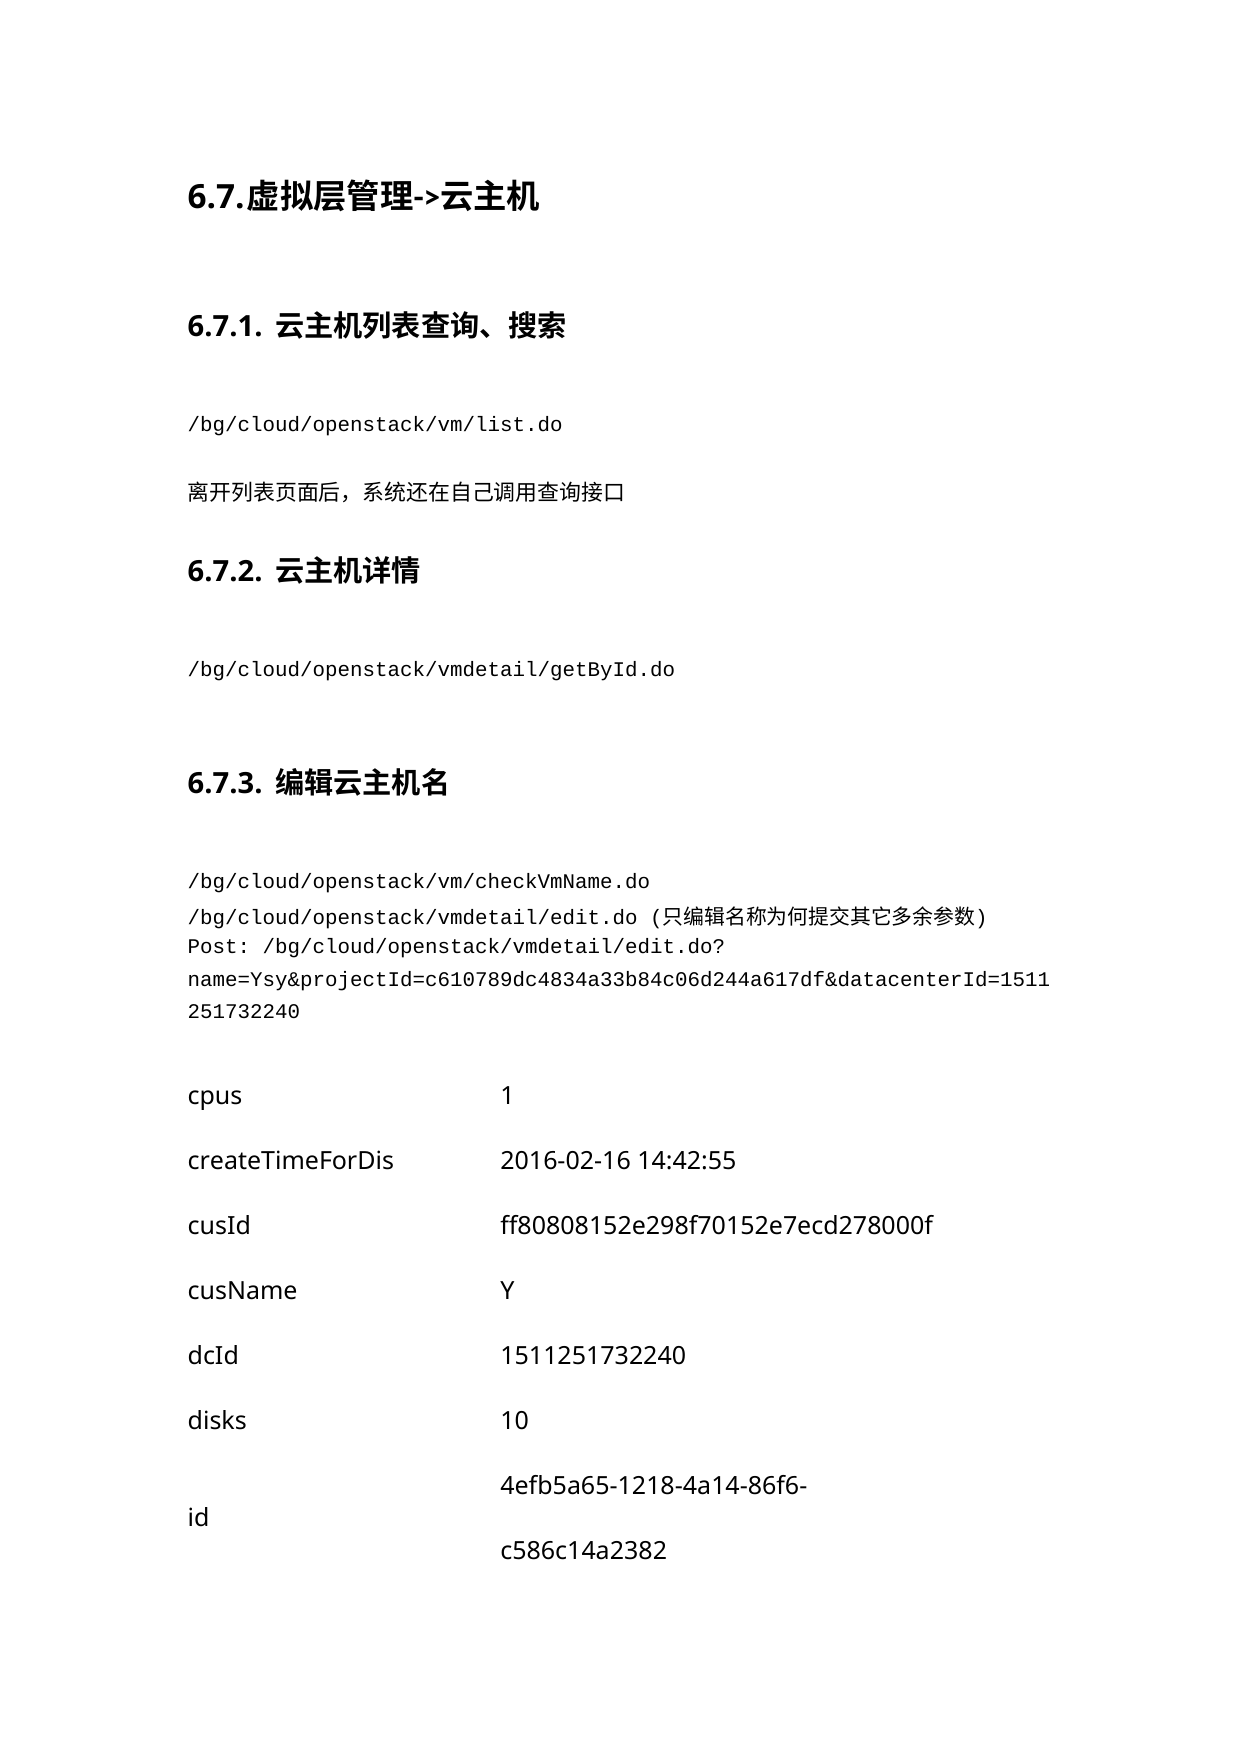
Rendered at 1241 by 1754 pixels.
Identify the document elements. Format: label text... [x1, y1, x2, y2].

table_cell 4efb5a65-1218-4a14-86f6-c586c14a2382 [500, 1452, 950, 1582]
table_cell ff80808152e298f70152e7ecd278000f [500, 1192, 950, 1257]
table_cell id [188, 1452, 500, 1582]
text /bg/cloud/openstack/vmdetail/edit.do (只编辑名称为何提交其它多余参数) [187, 899, 1053, 932]
text Post: /bg/cloud/openstack/vmdetail/edit.do?name=Ysy&projectId=c610789dc4834a33b84c06d244a617df&datacenterId=1511251732240 [187, 932, 1053, 1029]
subtitle 编辑云主机名 [187, 749, 1053, 814]
table_cell cusId [188, 1192, 500, 1257]
table_cell Y [500, 1257, 950, 1322]
subtitle 虚拟层管理->云主机 [187, 162, 1053, 227]
text /bg/cloud/openstack/vm/checkVmName.do [187, 867, 1053, 899]
text /bg/cloud/openstack/vm/list.do [187, 409, 1053, 442]
table_cell cusName [188, 1257, 500, 1322]
table_header cpus [188, 1062, 500, 1127]
table_header 1 [500, 1062, 950, 1127]
table_cell dcId [188, 1322, 500, 1387]
table_cell 1511251732240 [500, 1322, 950, 1387]
text /bg/cloud/openstack/vmdetail/getById.do [187, 654, 1053, 687]
subtitle 云主机详情 [187, 536, 1053, 601]
table_cell 10 [500, 1387, 950, 1452]
table_cell 2016-02-16 14:42:55 [500, 1127, 950, 1192]
subtitle 云主机列表查询、搜索 [187, 291, 1053, 356]
table_cell disks [188, 1387, 500, 1452]
table_cell createTimeForDis [188, 1127, 500, 1192]
text 离开列表页面后，系统还在自己调用查询接口 [187, 474, 1053, 507]
